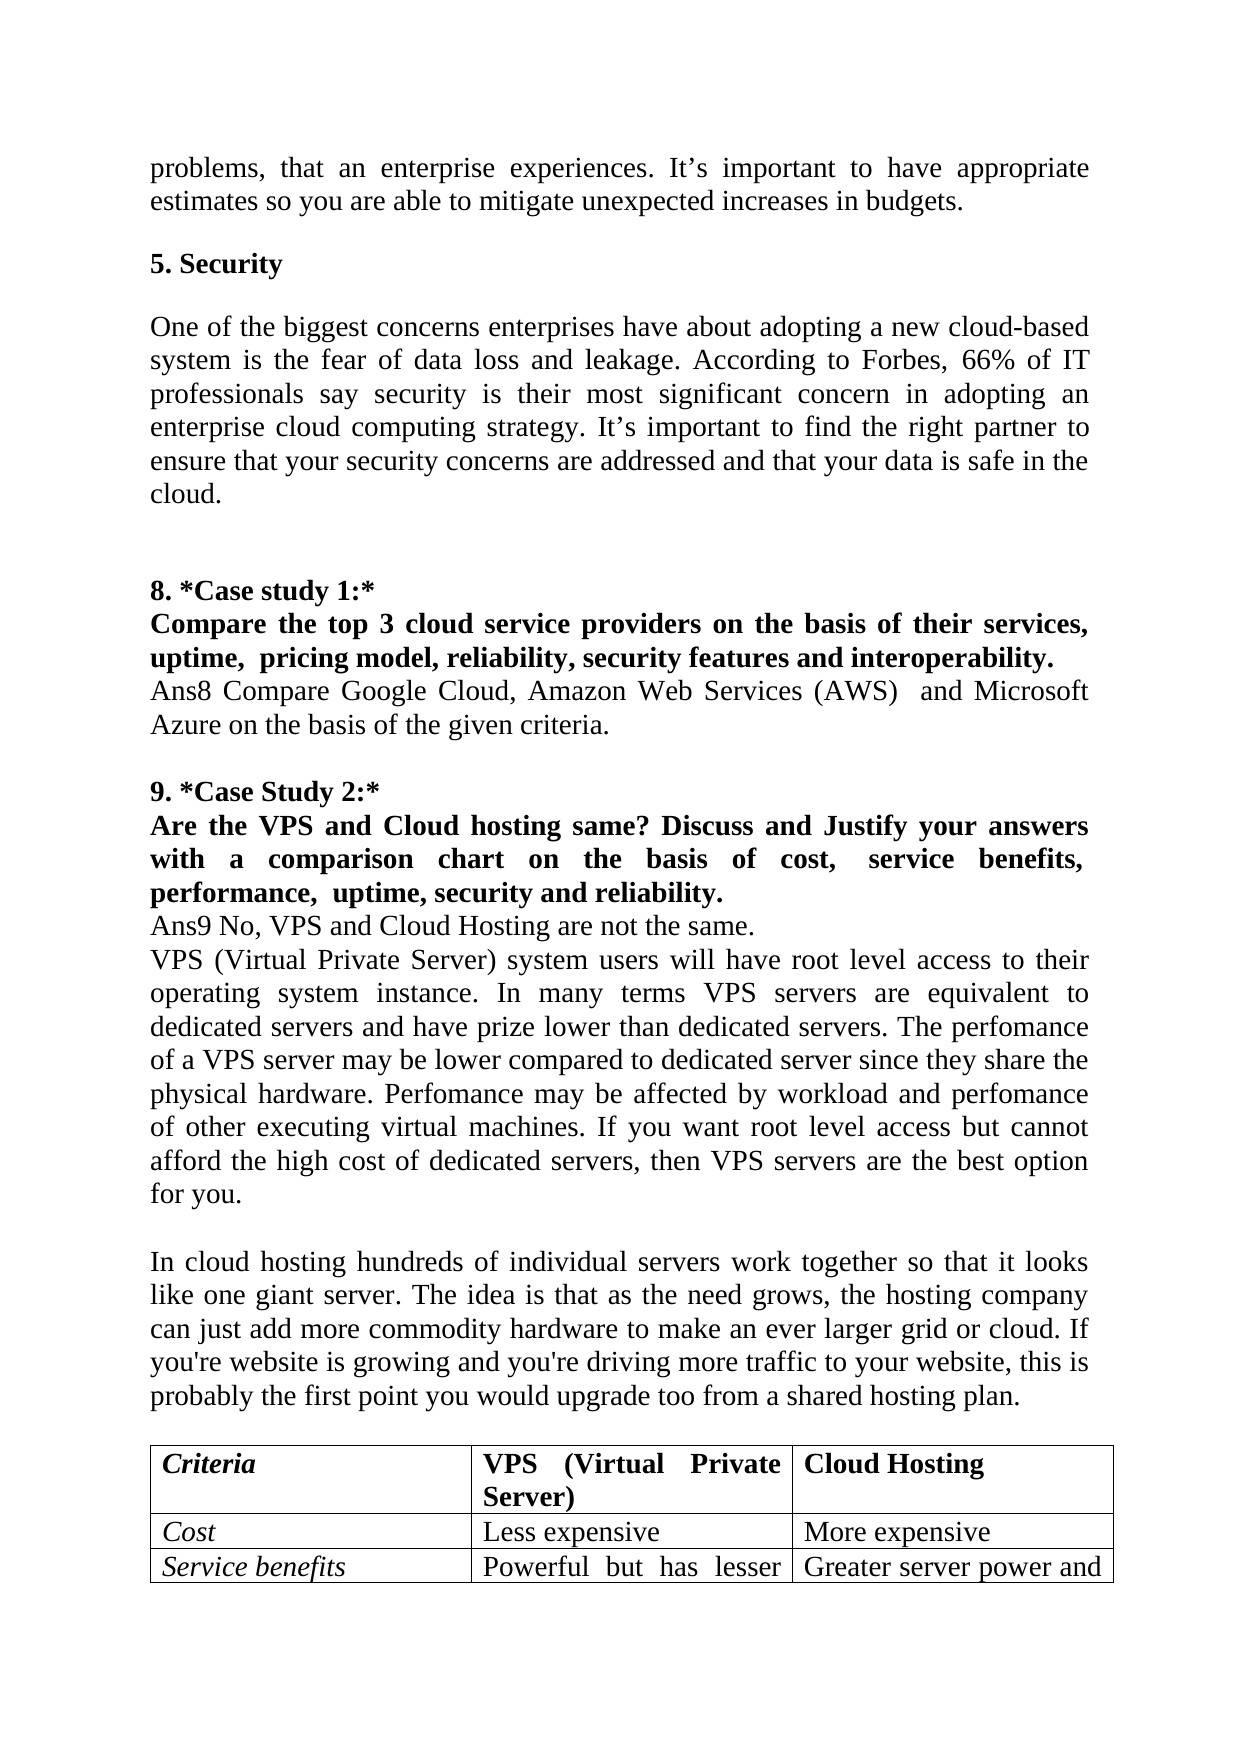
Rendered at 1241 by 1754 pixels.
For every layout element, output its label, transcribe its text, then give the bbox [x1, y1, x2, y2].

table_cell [793, 1549, 1113, 1582]
text Are the VPS and Cloud hosting same? Discuss and Justify your answers with a comparison chart on the basis of cost, service benefits, performance, uptime, security and reliability. [150, 808, 1090, 908]
text One of the biggest concerns enterprises have about adopting a new cloud-based system is the fear of data loss and leakage. According to Forbes, 66% of IT professionals say security is their most significant concern in adopting an enterprise cloud computing strategy. It’s important to find the right partner to ensure that your security concerns are addressed and that your data is safe in the cloud. [150, 309, 1090, 510]
table_header VPS (Virtual Private Server) [472, 1446, 792, 1513]
table_cell More expensive [793, 1514, 1113, 1548]
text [150, 150, 1090, 217]
text In cloud hosting hundreds of individual servers work together so that it looks like one giant server. The idea is that as the need grows, the hosting company can just add more commodity hardware to make an ever larger grid or cloud. If you're website is growing and you're driving more traffic to your website, this is probably the first point you would upgrade too from a shared hosting plan. [150, 1244, 1090, 1411]
table_cell Less expensive [472, 1514, 792, 1548]
subtitle 5. Security [150, 246, 1090, 280]
table_cell Cost [151, 1514, 471, 1548]
list *Case study 1:* [150, 573, 1090, 606]
text Ans9 No, VPS and Cloud Hosting are not the same. [150, 908, 1090, 942]
table_cell Service benefits [151, 1549, 471, 1582]
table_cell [472, 1549, 792, 1582]
table_header Criteria [151, 1446, 471, 1513]
text Compare the top 3 cloud service providers on the basis of their services, uptime, pricing model, reliability, security features and interoperability. [150, 606, 1090, 673]
text VPS (Virtual Private Server) system users will have root level access to their operating system instance. In many terms VPS servers are equivalent to dedicated servers and have prize lower than dedicated servers. The perfomance of a VPS server may be lower compared to dedicated server since they share the physical hardware. Perfomance may be affected by workload and perfomance of other executing virtual machines. If you want root level access but cannot afford the high cost of dedicated servers, then VPS servers are the best option for you. [150, 942, 1090, 1210]
table_header Cloud Hosting [793, 1446, 1113, 1513]
text Ans8 Compare Google Cloud, Amazon Web Services (AWS) and Microsoft Azure on the basis of the given criteria. [150, 673, 1090, 741]
list *Case Study 2:* [150, 774, 1090, 808]
